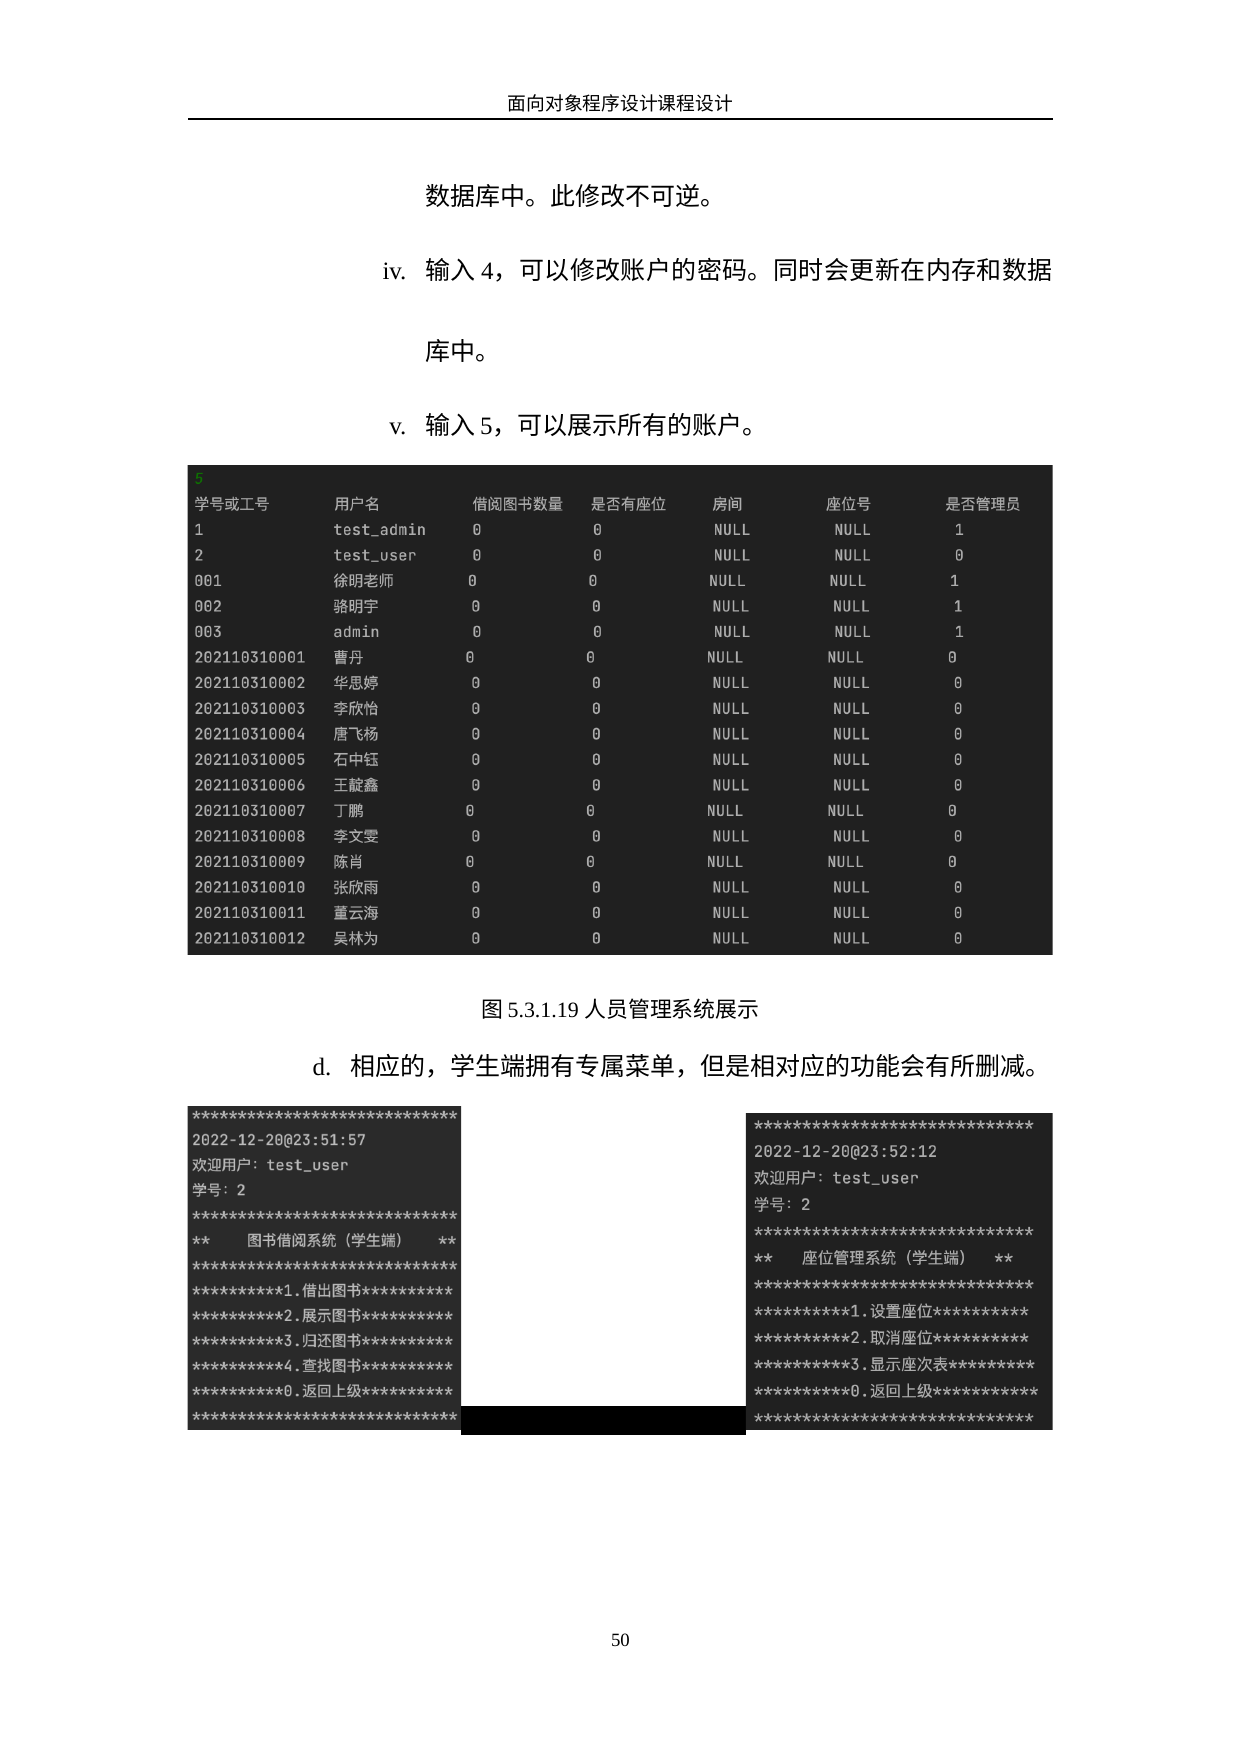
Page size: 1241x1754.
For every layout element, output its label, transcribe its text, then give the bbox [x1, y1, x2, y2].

list 输入4，可以修改账户的密码。同时会更新在内存和数据库中。 [406, 236, 1053, 382]
picture [187, 1106, 462, 1430]
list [406, 162, 1053, 227]
picture [187, 465, 1053, 955]
list 输入5，可以展示所有的账户。 [406, 391, 1053, 456]
picture [745, 1113, 1053, 1430]
list 相应的，学生端拥有专属菜单，但是相对应的功能会有所删减。 [312, 1032, 1053, 1097]
text 图5.3.1.19 人员管理系统展示 [187, 992, 1053, 1024]
